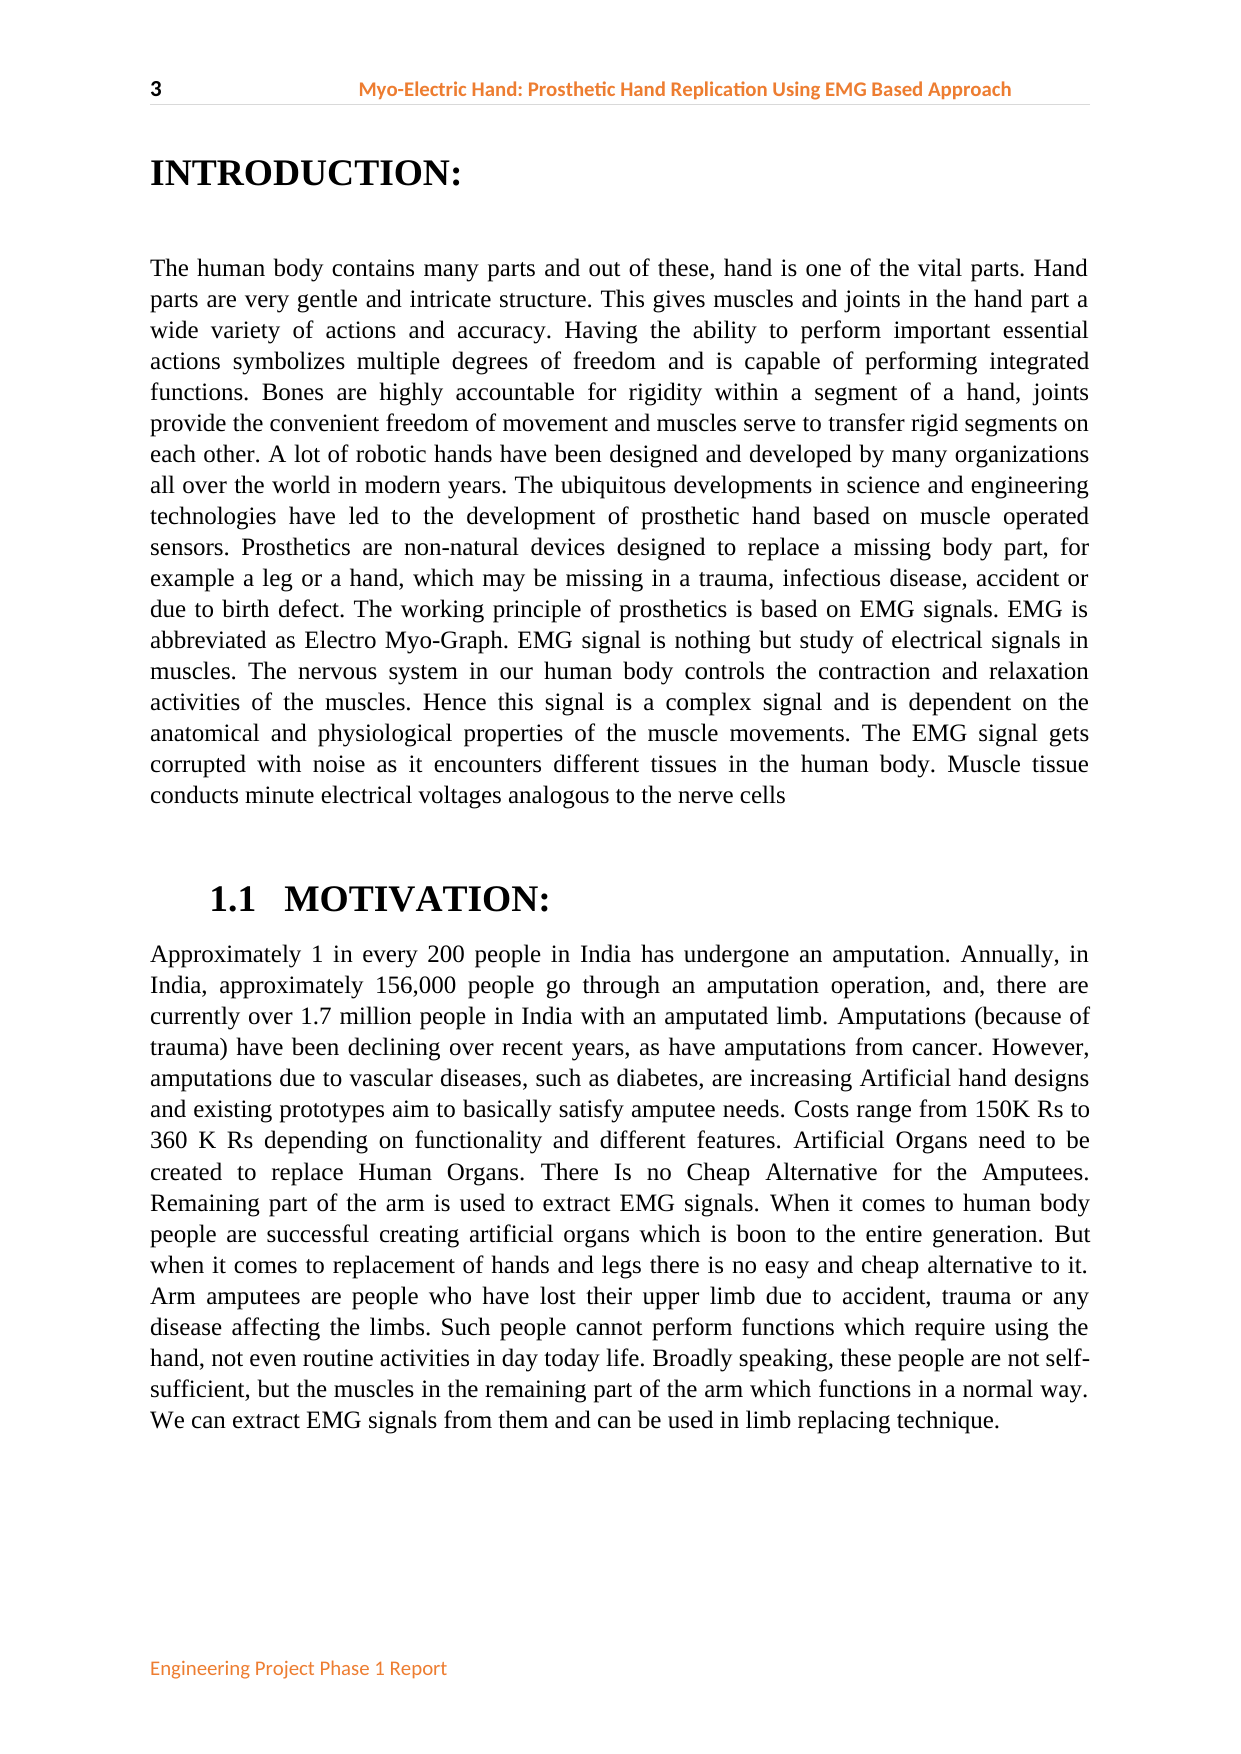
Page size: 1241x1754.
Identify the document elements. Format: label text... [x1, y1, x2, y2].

text 4. Conclusion INTRODUCTION: [150, 150, 1090, 193]
list MOTIVATION: [209, 876, 1090, 919]
text Approximately 1 in every 200 people in India has undergone an amputation. Annually, in India, approximately 156,000 people go through an amputation operation, and, there are currently over 1.7 million people in India with an amputated limb. Amputations (because of trauma) have been declining over recent years, as have amputations from cancer. However, amputations due to vascular diseases, such as diabetes, are increasing Artificial hand designs and existing prototypes aim to basically satisfy amputee needs. Costs range from 150K Rs to 360 K Rs depending on functionality and different features. Artificial Organs need to be created to replace Human Organs. There Is no Cheap Alternative for the Amputees. Remaining part of the arm is used to extract EMG signals. When it comes to human body people are successful creating artificial organs which is boon to the entire generation. But when it comes to replacement of hands and legs there is no easy and cheap alternative to it. Arm amputees are people who have lost their upper limb due to accident, trauma or any disease affecting the limbs. Such people cannot perform functions which require using the hand, not even routine activities in day today life. Broadly speaking, these people are not self-sufficient, but the muscles in the remaining part of the arm which functions in a normal way. We can extract EMG signals from them and can be used in limb replacing technique. [150, 939, 1090, 1434]
text The human body contains many parts and out of these, hand is one of the vital parts. Hand parts are very gentle and intricate structure. This gives muscles and joints in the hand part a wide variety of actions and accuracy. Having the ability to perform important essential actions symbolizes multiple degrees of freedom and is capable of performing integrated functions. Bones are highly accountable for rigidity within a segment of a hand, joints provide the convenient freedom of movement and muscles serve to transfer rigid segments on each other. A lot of robotic hands have been designed and developed by many organizations all over the world in modern years. The ubiquitous developments in science and engineering technologies have led to the development of prosthetic hand based on muscle operated sensors. Prosthetics are non-natural devices designed to replace a missing body part, for example a leg or a hand, which may be missing in a trauma, infectious disease, accident or due to birth defect. The working principle of prosthetics is based on EMG signals. EMG is abbreviated as Electro Myo-Graph. EMG signal is nothing but study of electrical signals in muscles. The nervous system in our human body controls the contraction and relaxation activities of the muscles. Hence this signal is a complex signal and is dependent on the anatomical and physiological properties of the muscle movements. The EMG signal gets corrupted with noise as it encounters different tissues in the human body. Muscle tissue conducts minute electrical voltages analogous to the nerve cells [150, 253, 1090, 809]
